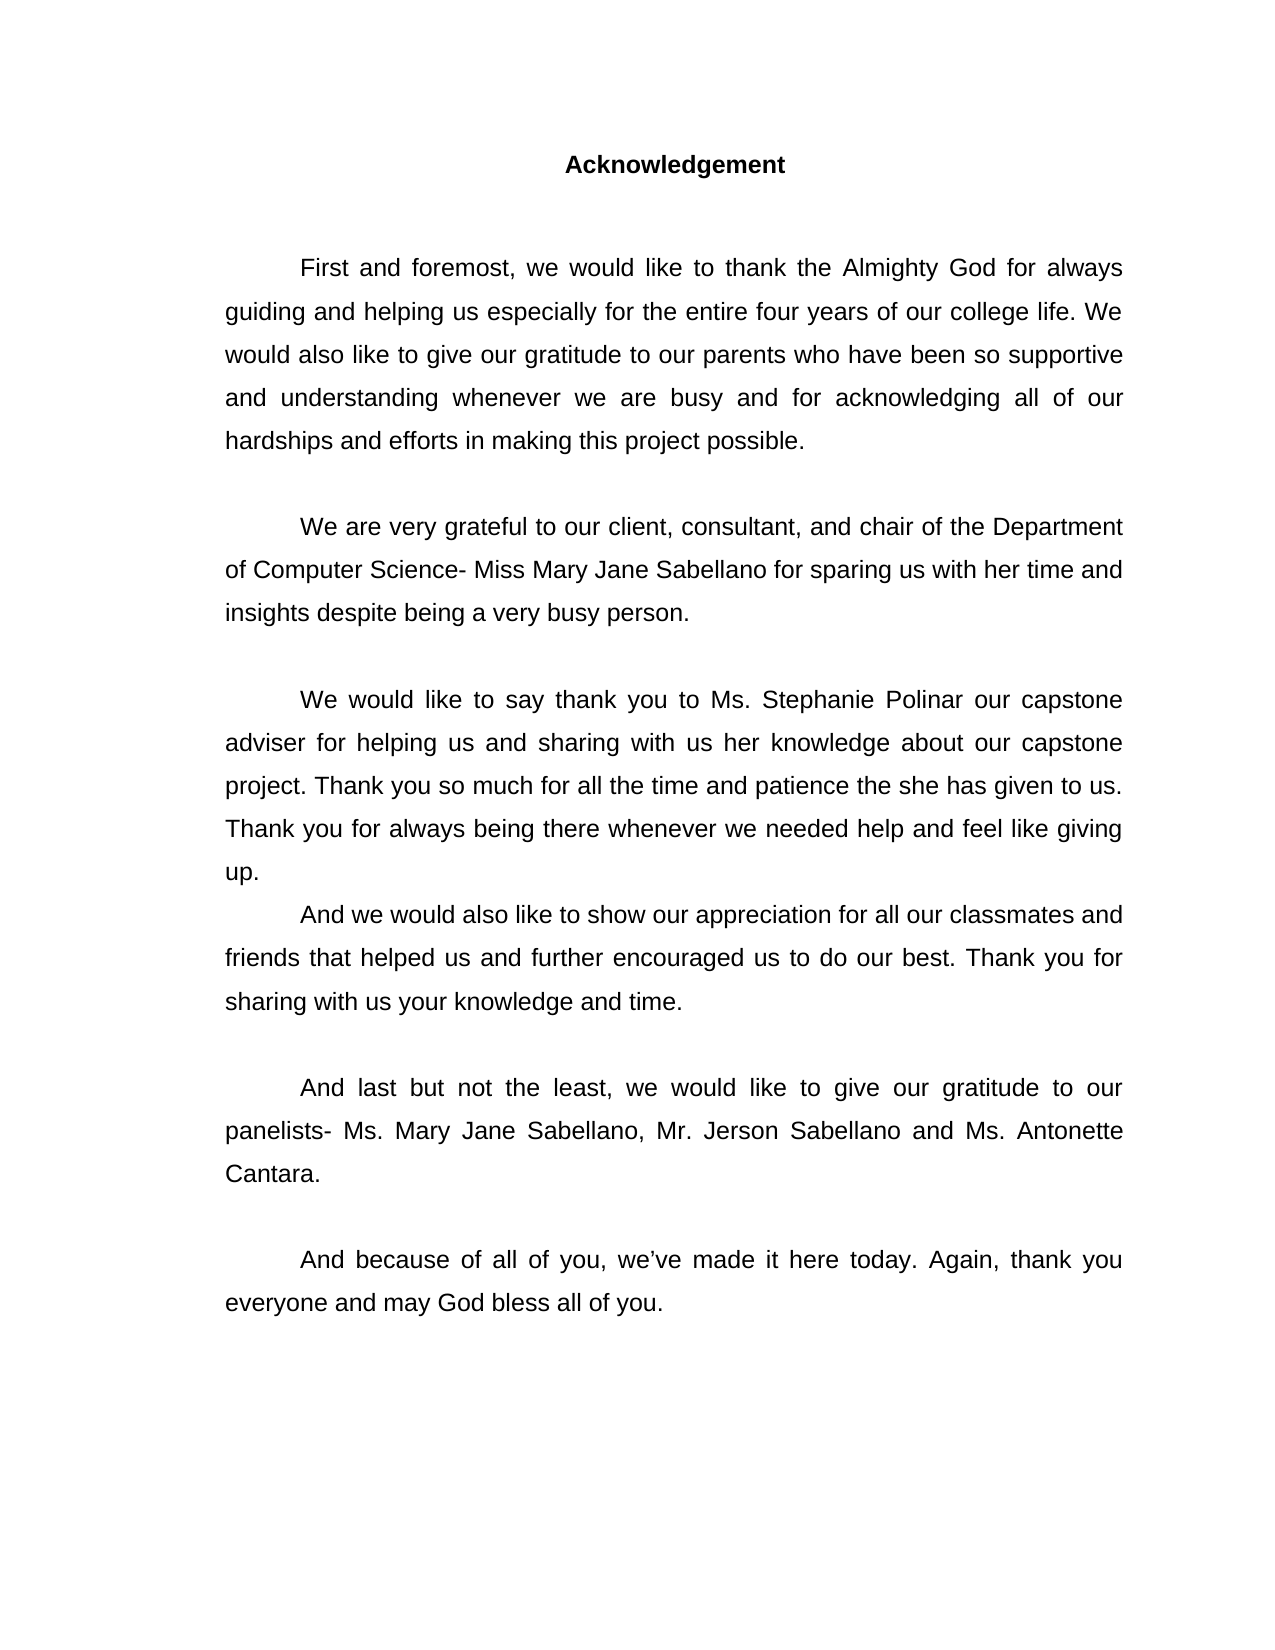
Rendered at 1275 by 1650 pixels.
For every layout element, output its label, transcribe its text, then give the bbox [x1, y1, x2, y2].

text We would like to say thank you to Ms. Stephanie Polinar our capstone adviser for helping us and sharing with us her knowledge about our capstone project. Thank you so much for all the time and patience the she has given to us. Thank you for always being there whenever we needed help and feel like giving up. [225, 685, 1125, 886]
text First and foremost, we would like to thank the Almighty God for always guiding and helping us especially for the entire four years of our college life. We would also like to give our gratitude to our parents who have been so supportive and understanding whenever we are busy and for acknowledging all of our hardships and efforts in making this project possible. [225, 253, 1125, 455]
text Acknowledgement [225, 150, 1125, 179]
text And because of all of you, we’ve made it here today. Again, thank you everyone and may God bless all of you. [225, 1245, 1125, 1317]
text We are very grateful to our client, consultant, and chair of the Department of Computer Science- Miss Mary Jane Sabellano for sparing us with her time and insights despite being a very busy person. [225, 512, 1125, 627]
text And last but not the least, we would like to give our gratitude to our panelists- Ms. Mary Jane Sabellano, Mr. Jerson Sabellano and Ms. Antonette Cantara. [225, 1073, 1125, 1188]
text And we would also like to show our appreciation for all our classmates and friends that helped us and further encouraged us to do our best. Thank you for sharing with us your knowledge and time. [225, 900, 1125, 1015]
